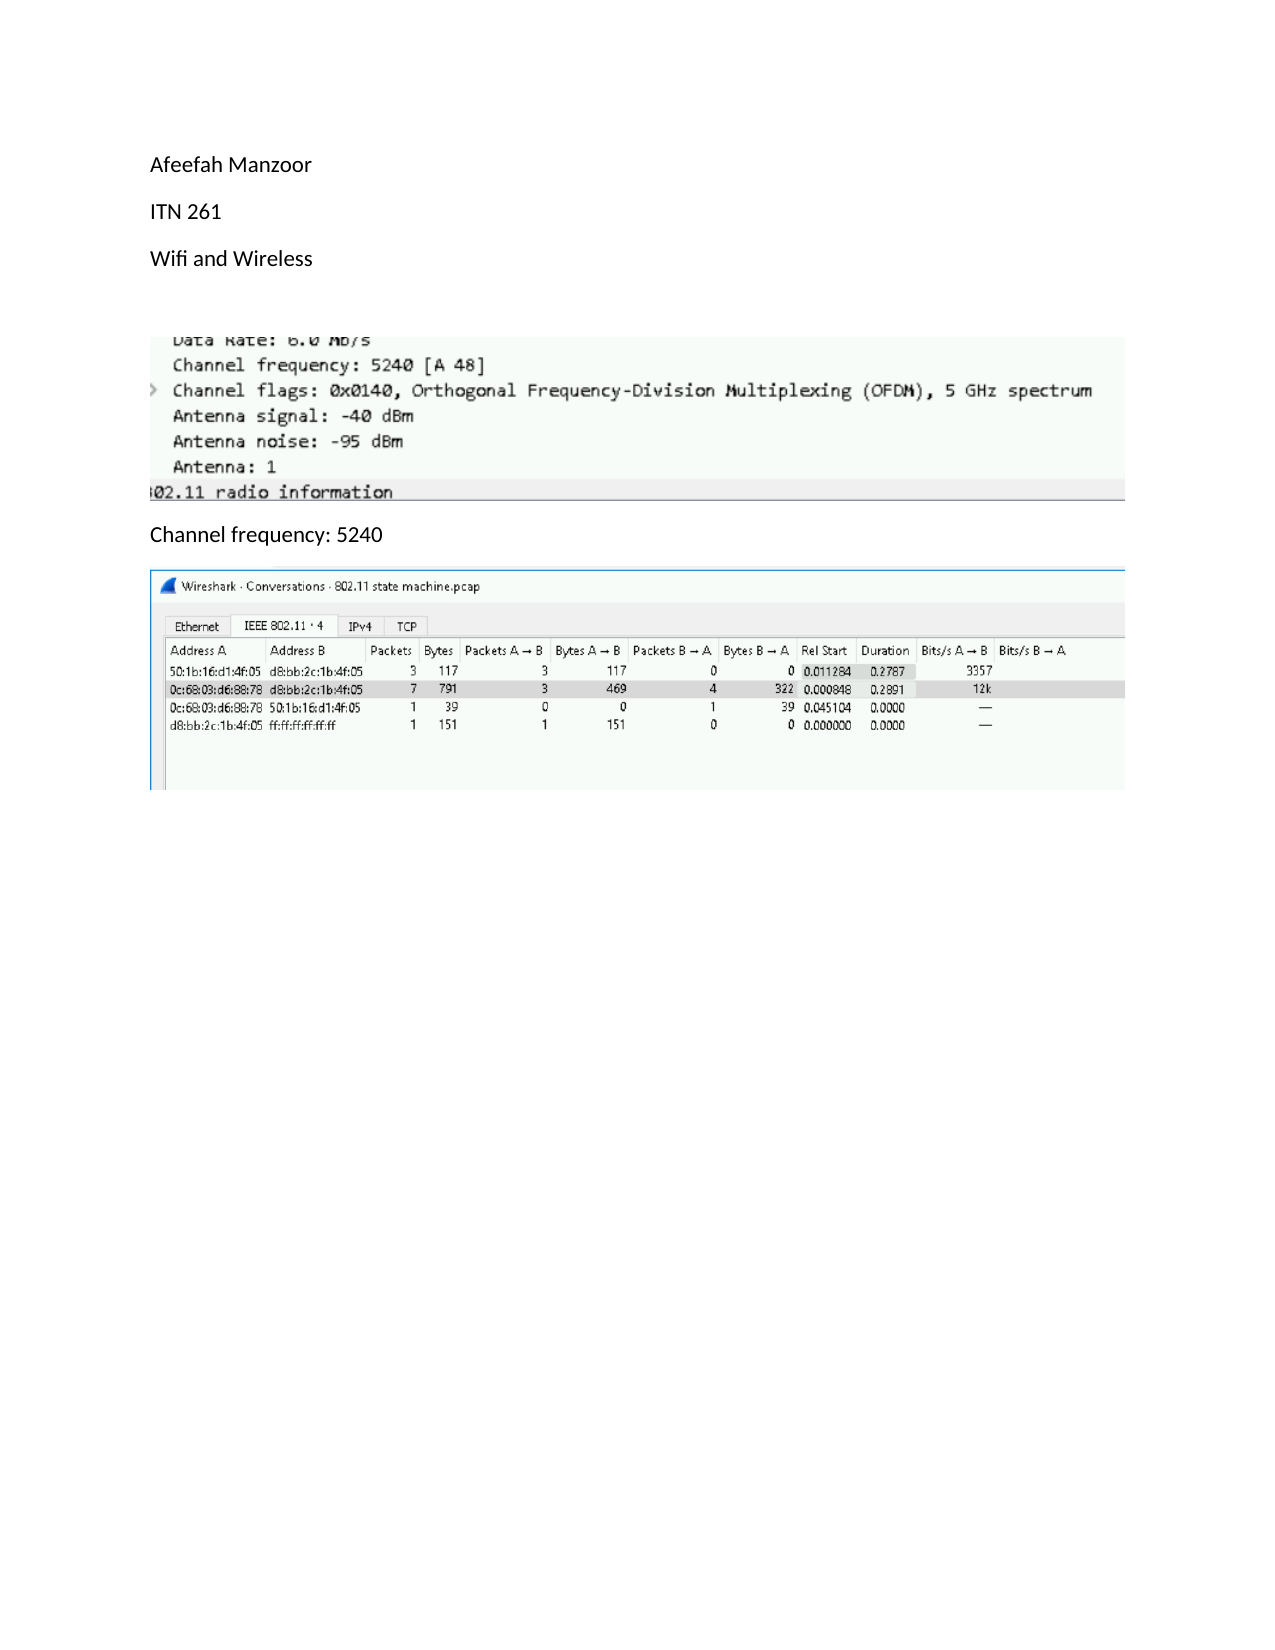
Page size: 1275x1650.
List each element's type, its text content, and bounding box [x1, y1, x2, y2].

text Afeefah Manzoor [150, 150, 1125, 178]
text ITN 261 [150, 197, 1125, 225]
picture [150, 337, 1125, 501]
picture [150, 566, 1125, 790]
text Wifi and Wireless [150, 244, 1125, 272]
text Channel frequency: 5240 [150, 520, 1125, 548]
